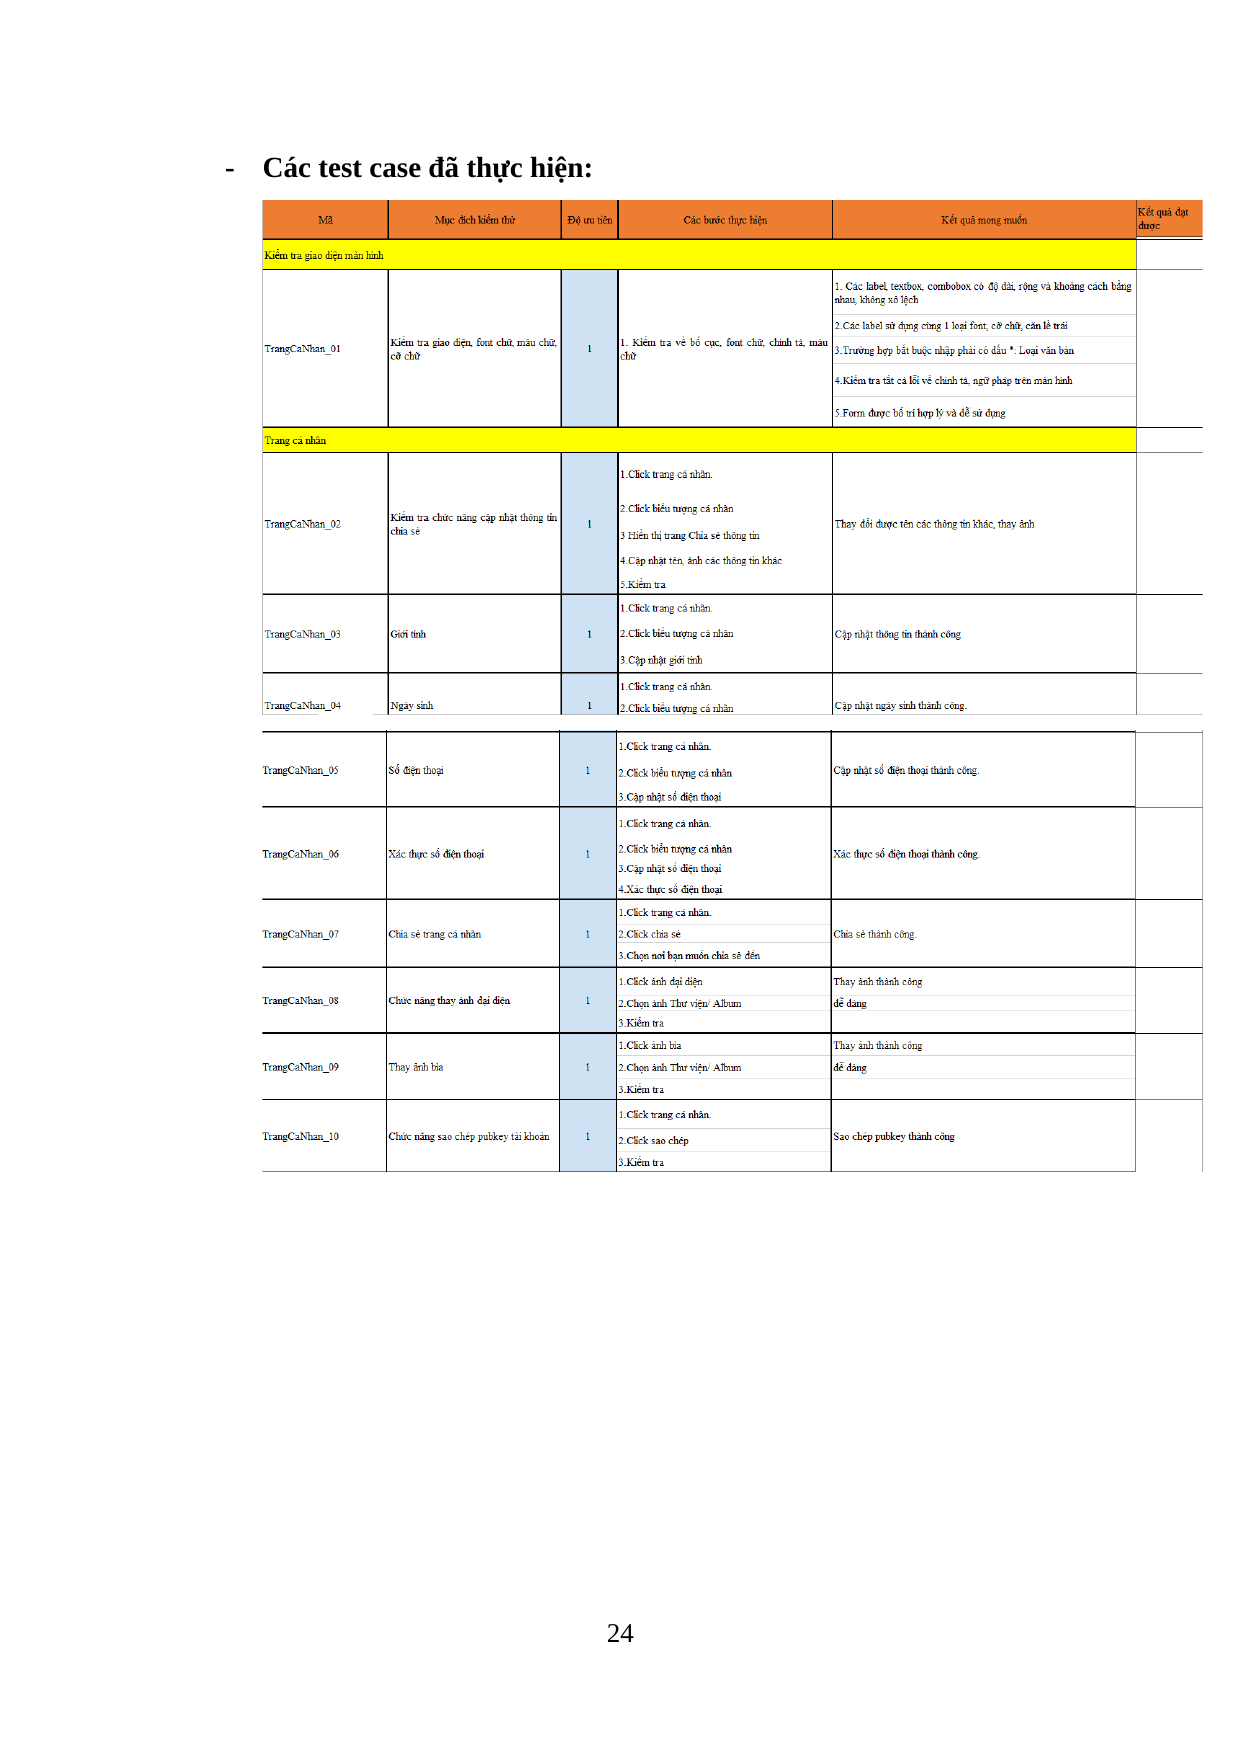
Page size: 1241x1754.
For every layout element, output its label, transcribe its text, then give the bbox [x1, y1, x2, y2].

list Các test case đã thực hiện: [225, 150, 1090, 183]
picture [262, 730, 1203, 1172]
picture [262, 200, 1203, 715]
